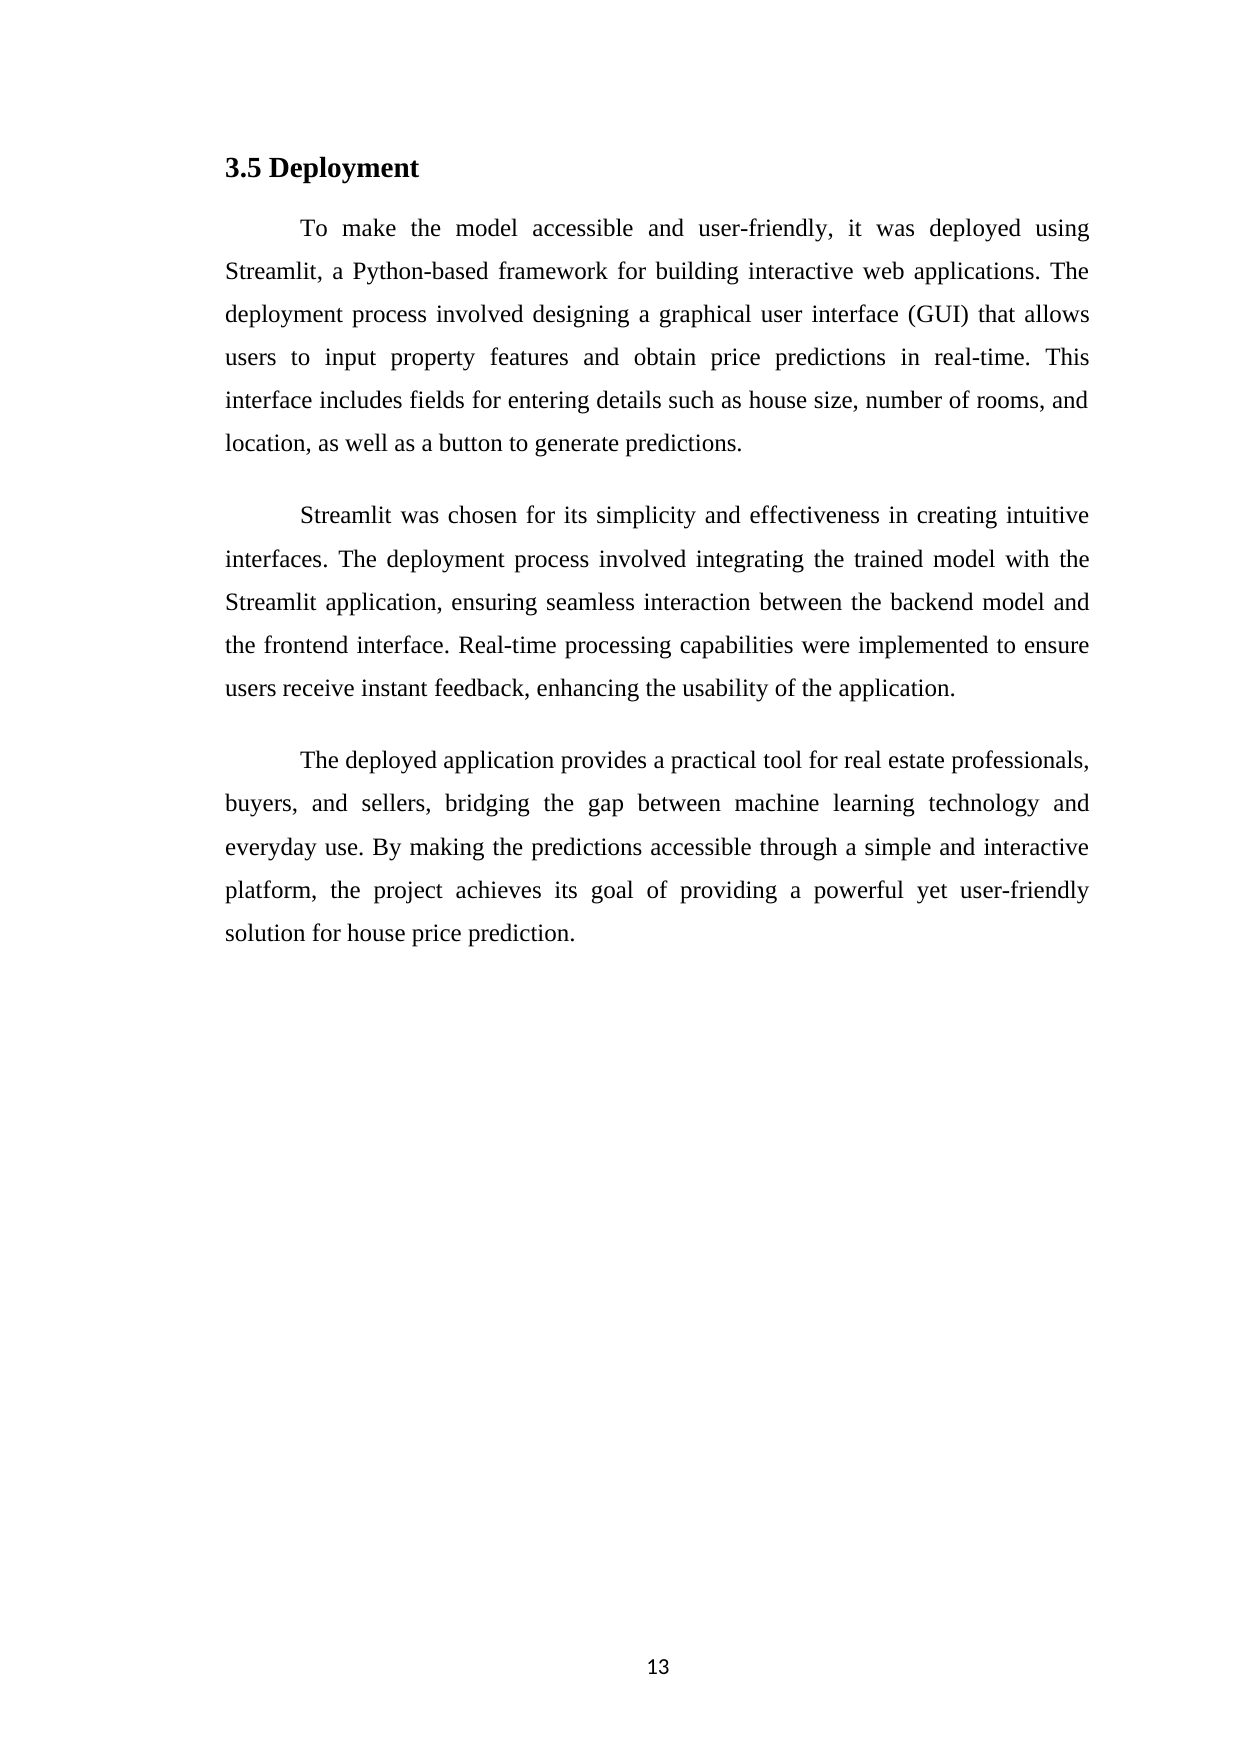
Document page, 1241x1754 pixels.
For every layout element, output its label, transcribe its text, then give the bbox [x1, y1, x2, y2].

text To make the model accessible and user-friendly, it was deployed using Streamlit, a Python-based framework for building interactive web applications. The deployment process involved designing a graphical user interface (GUI) that allows users to input property features and obtain price predictions in real-time. This interface includes fields for entering details such as house size, number of rooms, and location, as well as a button to generate predictions. [225, 213, 1090, 457]
text Streamlit was chosen for its simplicity and effectiveness in creating intuitive interfaces. The deployment process involved integrating the trained model with the Streamlit application, ensuring seamless interaction between the backend model and the frontend interface. Real-time processing capabilities were implemented to ensure users receive instant feedback, enhancing the usability of the application. [225, 501, 1090, 702]
text The deployed application provides a practical tool for real estate professionals, buyers, and sellers, bridging the gap between machine learning technology and everyday use. By making the predictions accessible through a simple and interactive platform, the project achieves its goal of providing a powerful yet user-friendly solution for house price prediction. [225, 745, 1090, 947]
subtitle 3.5 Deployment [225, 150, 1090, 183]
